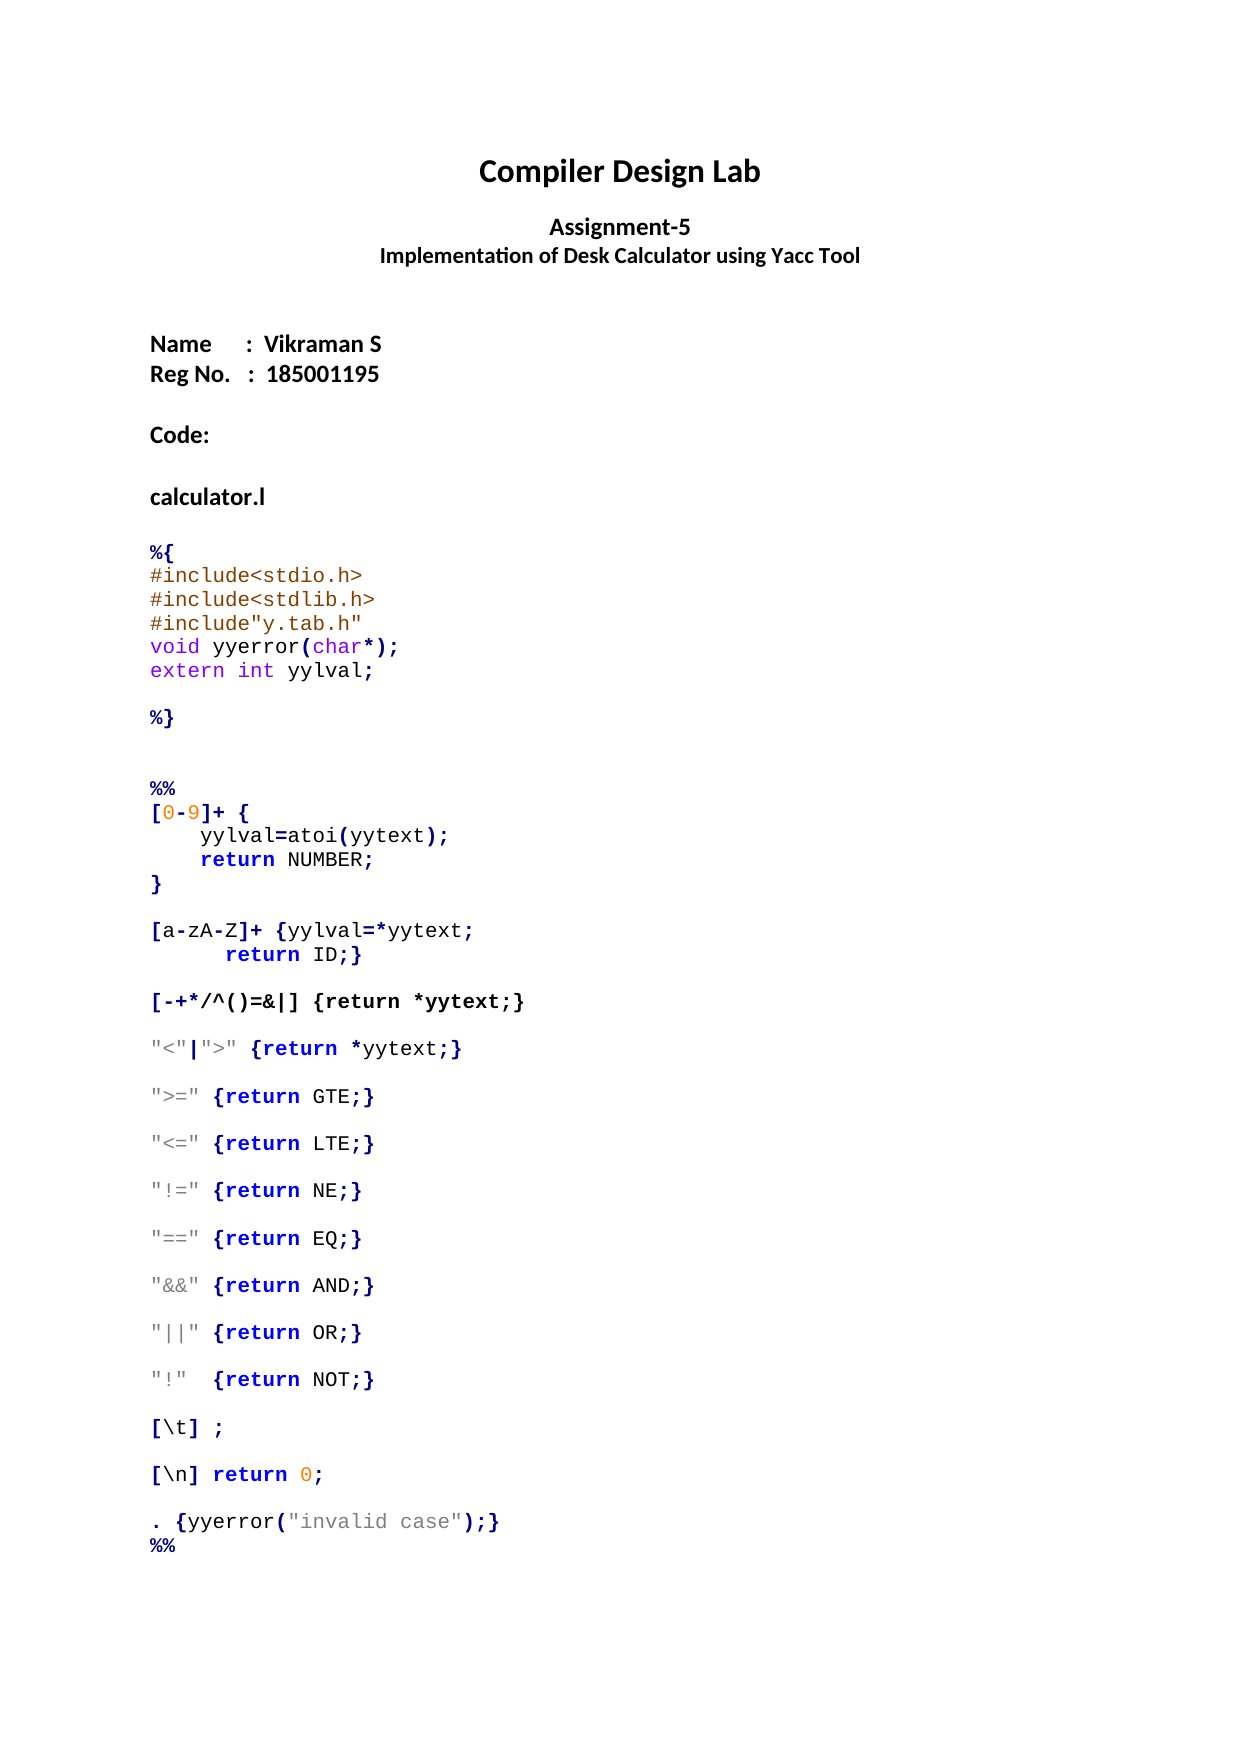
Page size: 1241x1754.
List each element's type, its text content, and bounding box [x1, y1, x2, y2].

text ">=" {return GTE;} [150, 1086, 1090, 1109]
text %% [150, 1535, 1090, 1558]
text return ID;} [150, 944, 1090, 967]
text "<"|">" {return *yytext;} [150, 1038, 1090, 1062]
text [\t] ; [150, 1417, 1090, 1440]
text %} [150, 707, 1090, 731]
text Compiler Design Lab [150, 150, 1090, 191]
text . {yyerror("invalid case");} [150, 1511, 1090, 1535]
text #include"y.tab.h" [150, 613, 1090, 636]
text yylval=atoi(yytext); [150, 826, 1090, 849]
text %% [150, 778, 1090, 802]
text "&&" {return AND;} [150, 1275, 1090, 1298]
text void yyerror(char*); [150, 636, 1090, 660]
text "!=" {return NE;} [150, 1180, 1090, 1204]
text #include<stdio.h> [150, 565, 1090, 589]
text %{ [150, 542, 1090, 565]
text Implementation of Desk Calculator using Yacc Tool [150, 242, 1090, 269]
text [a-zA-Z]+ {yylval=*yytext; [150, 920, 1090, 944]
text Reg No. : 185001195 [150, 359, 1090, 389]
text Name : Vikraman S [150, 328, 1090, 359]
text return NUMBER; [150, 849, 1090, 873]
text calculator.l [150, 481, 1090, 511]
text [-+*/^()=&|] {return *yytext;} [150, 991, 1090, 1015]
text [\n] return 0; [150, 1464, 1090, 1488]
text Code: [150, 420, 1090, 450]
text Assignment-5 [150, 211, 1090, 242]
text "||" {return OR;} [150, 1322, 1090, 1346]
text } [150, 873, 1090, 896]
text #include<stdlib.h> [150, 589, 1090, 613]
text "==" {return EQ;} [150, 1227, 1090, 1251]
text "<=" {return LTE;} [150, 1133, 1090, 1157]
text [0-9]+ { [150, 802, 1090, 826]
text extern int yylval; [150, 660, 1090, 684]
text "!" {return NOT;} [150, 1369, 1090, 1393]
